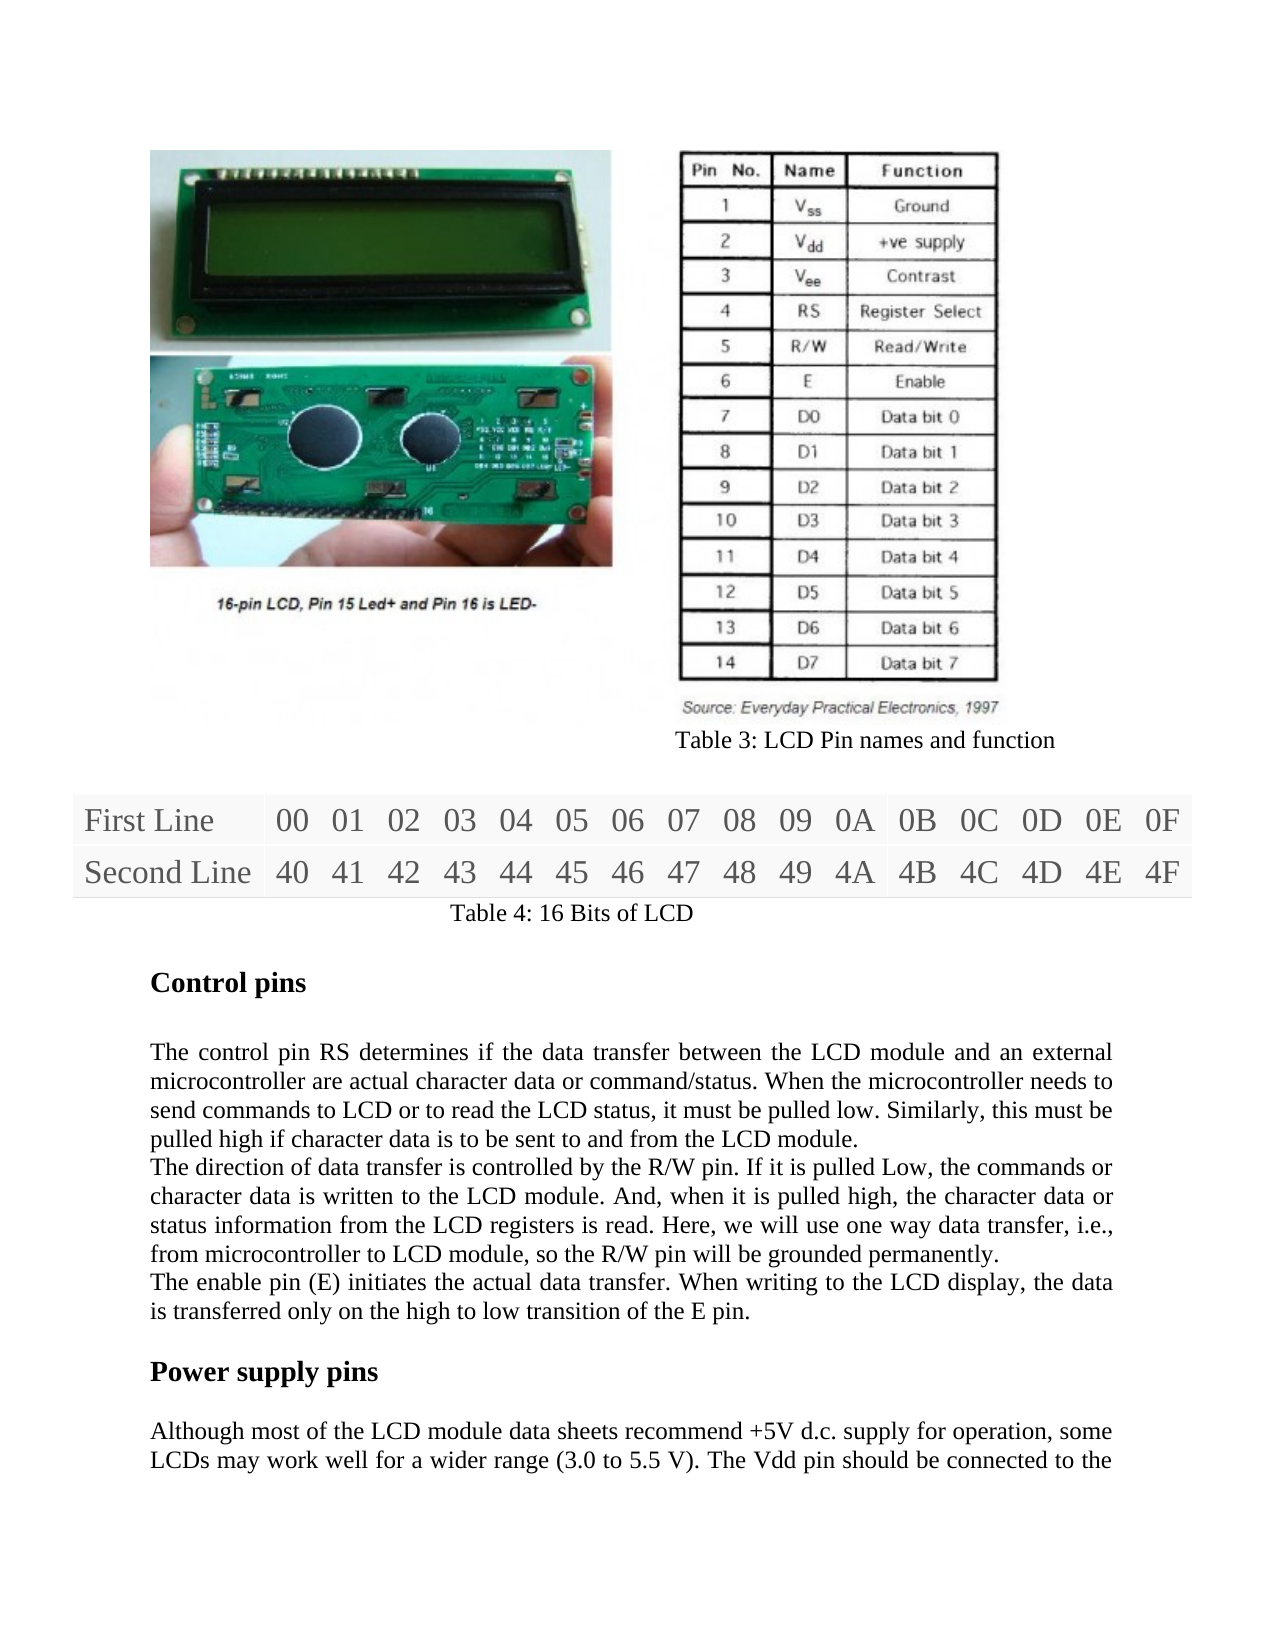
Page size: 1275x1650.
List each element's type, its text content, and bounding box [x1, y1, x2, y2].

table_cell 4B [888, 846, 949, 897]
table_header 00 [265, 794, 320, 844]
table_header 0C [949, 794, 1011, 844]
table_header 09 [768, 794, 824, 844]
table_cell 4C [949, 846, 1011, 897]
table_header 01 [320, 794, 376, 844]
table_cell 42 [376, 846, 432, 897]
table_header 08 [712, 794, 768, 844]
table_cell 41 [320, 846, 376, 897]
text Table 3: LCD Pin names and function [150, 725, 1114, 754]
table_cell 44 [488, 846, 544, 897]
table_cell 4E [1074, 846, 1134, 897]
table_header 06 [600, 794, 656, 844]
text Control pins [150, 927, 1114, 999]
table_header 05 [544, 794, 600, 844]
table_header 04 [488, 794, 544, 844]
table_cell 47 [656, 846, 712, 897]
table_header 07 [656, 794, 712, 844]
table_cell 43 [432, 846, 488, 897]
table_header 03 [432, 794, 488, 844]
table_cell 4F [1134, 846, 1192, 897]
table_cell 49 [768, 846, 824, 897]
table_cell 40 [265, 846, 320, 897]
text The control pin RS determines if the data transfer between the LCD module and an external microcontroller are actual character data or command/status. When the microcontroller needs to send commands to LCD or to read the LCD status, it must be pulled low. Similarly, this must be pulled high if character data is to be sent to and from the LCD module. [150, 999, 1114, 1152]
table_cell 4D [1011, 846, 1074, 897]
table_cell 46 [600, 846, 656, 897]
table_header 0F [1134, 794, 1192, 844]
table_cell 48 [712, 846, 768, 897]
table_header 0E [1074, 794, 1134, 844]
table_header 0D [1011, 794, 1074, 844]
text The direction of data transfer is controlled by the R/W pin. If it is pulled Low, the commands or character data is written to the LCD module. And, when it is pulled high, the character data or status information from the LCD registers is read. Here, we will use one way data transfer, i.e., from microcontroller to LCD module, so the R/W pin will be grounded permanently. [150, 1152, 1114, 1267]
table_header First Line [73, 794, 264, 844]
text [150, 1387, 1114, 1473]
text Power supply pins [150, 1354, 1114, 1387]
table_cell 4A [824, 846, 887, 897]
table_cell Second Line [73, 846, 264, 897]
picture [150, 150, 1010, 725]
text The enable pin (E) initiates the actual data transfer. When writing to the LCD display, the data is transferred only on the high to low transition of the E pin. [150, 1267, 1114, 1325]
table_cell 45 [544, 846, 600, 897]
table_header 02 [376, 794, 432, 844]
table_header 0B [888, 794, 949, 844]
text Table 4: 16 Bits of LCD [375, 898, 1114, 927]
table_header 0A [824, 794, 887, 844]
